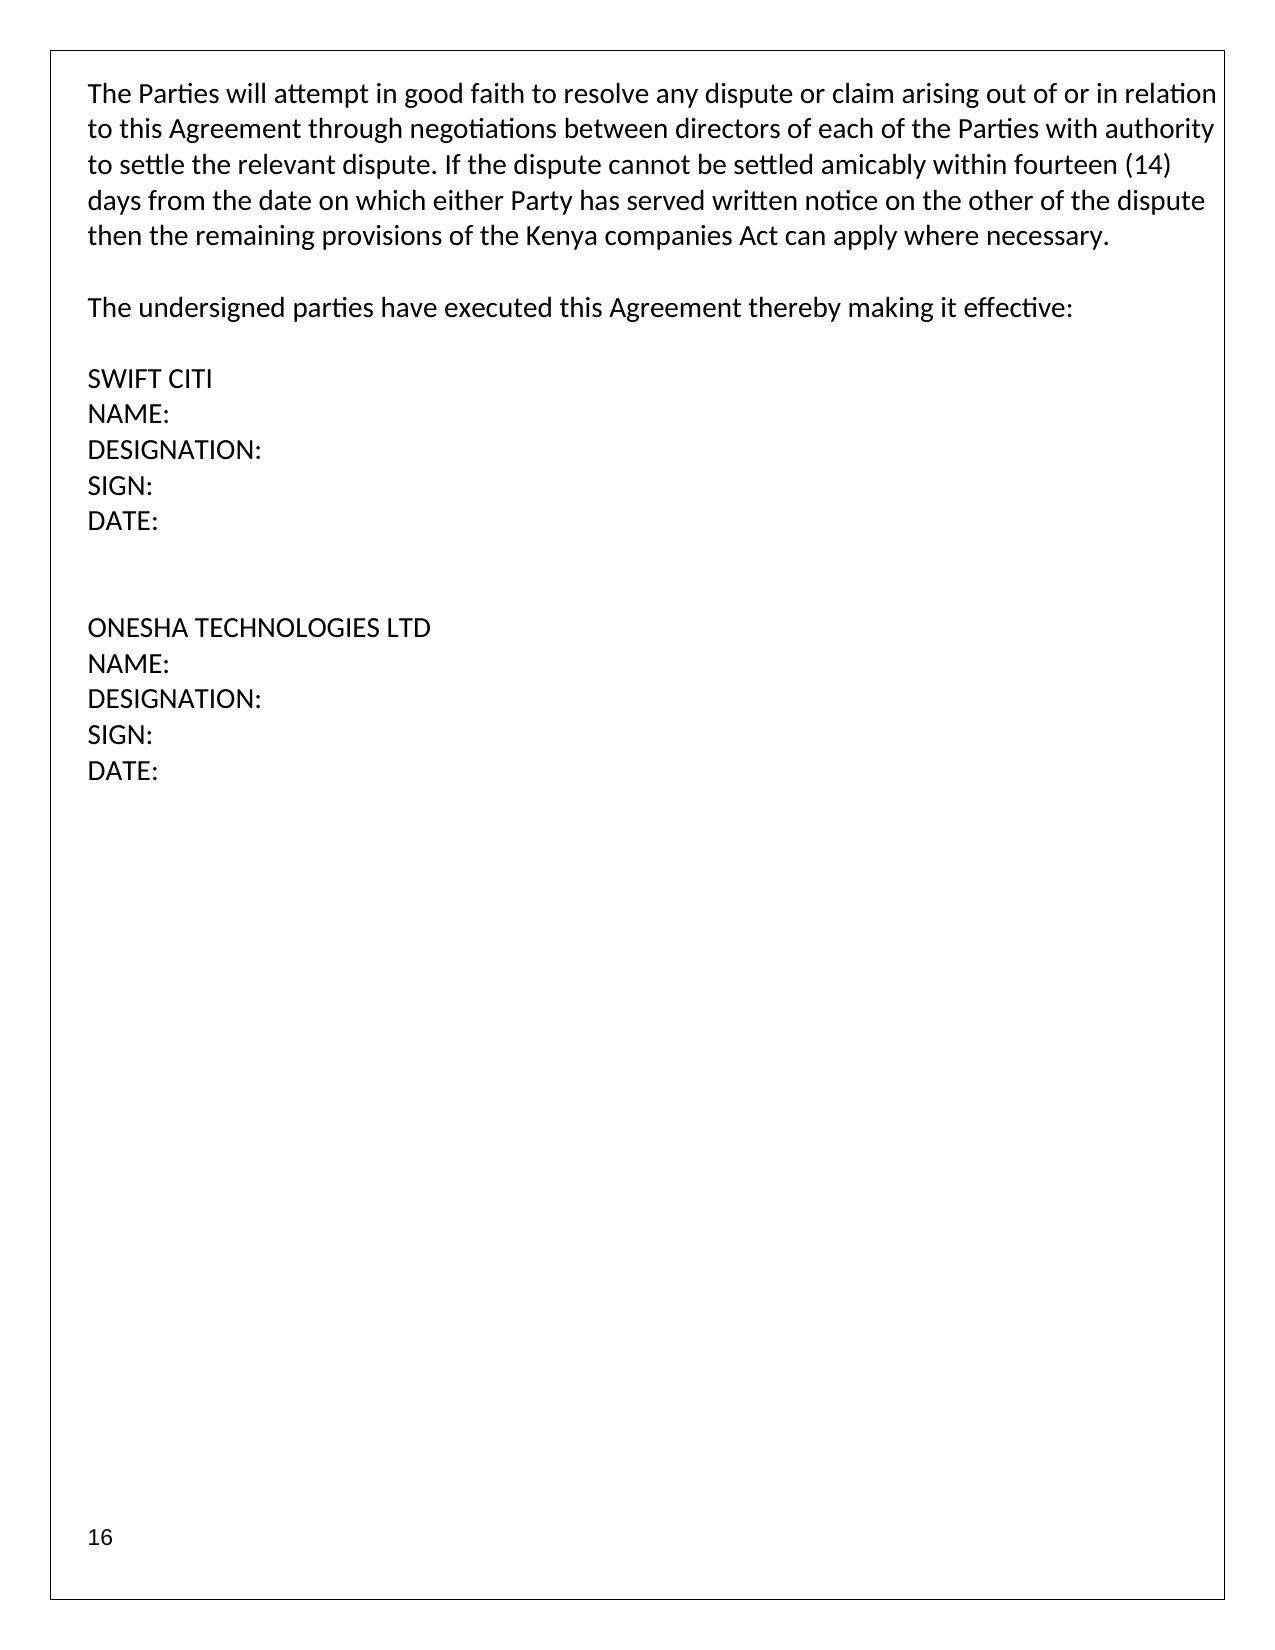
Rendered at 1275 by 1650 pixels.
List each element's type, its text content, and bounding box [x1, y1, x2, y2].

text The Parties will attempt in good faith to resolve any dispute or claim arising out of or in relation to this Agreement through negotiations between directors of each of the Parties with authority to settle the relevant dispute. If the dispute cannot be settled amicably within fourteen (14) days from the date on which either Party has served written notice on the other of the dispute then the remaining provisions of the Kenya companies Act can apply where necessary. [87, 75, 1223, 253]
text DATE: [87, 502, 1223, 538]
text DESIGNATION: [87, 431, 1223, 467]
text SWIFT CITI [87, 360, 1223, 396]
text The undersigned parties have executed this Agreement thereby making it effective: [87, 289, 1223, 324]
text NAME: [87, 645, 1223, 681]
text ONESHA TECHNOLOGIES LTD [87, 609, 1223, 645]
text SIGN: [87, 716, 1223, 752]
text DESIGNATION: [87, 681, 1223, 716]
text NAME: [87, 396, 1223, 431]
text DATE: [87, 752, 1223, 787]
text SIGN: [87, 467, 1223, 502]
